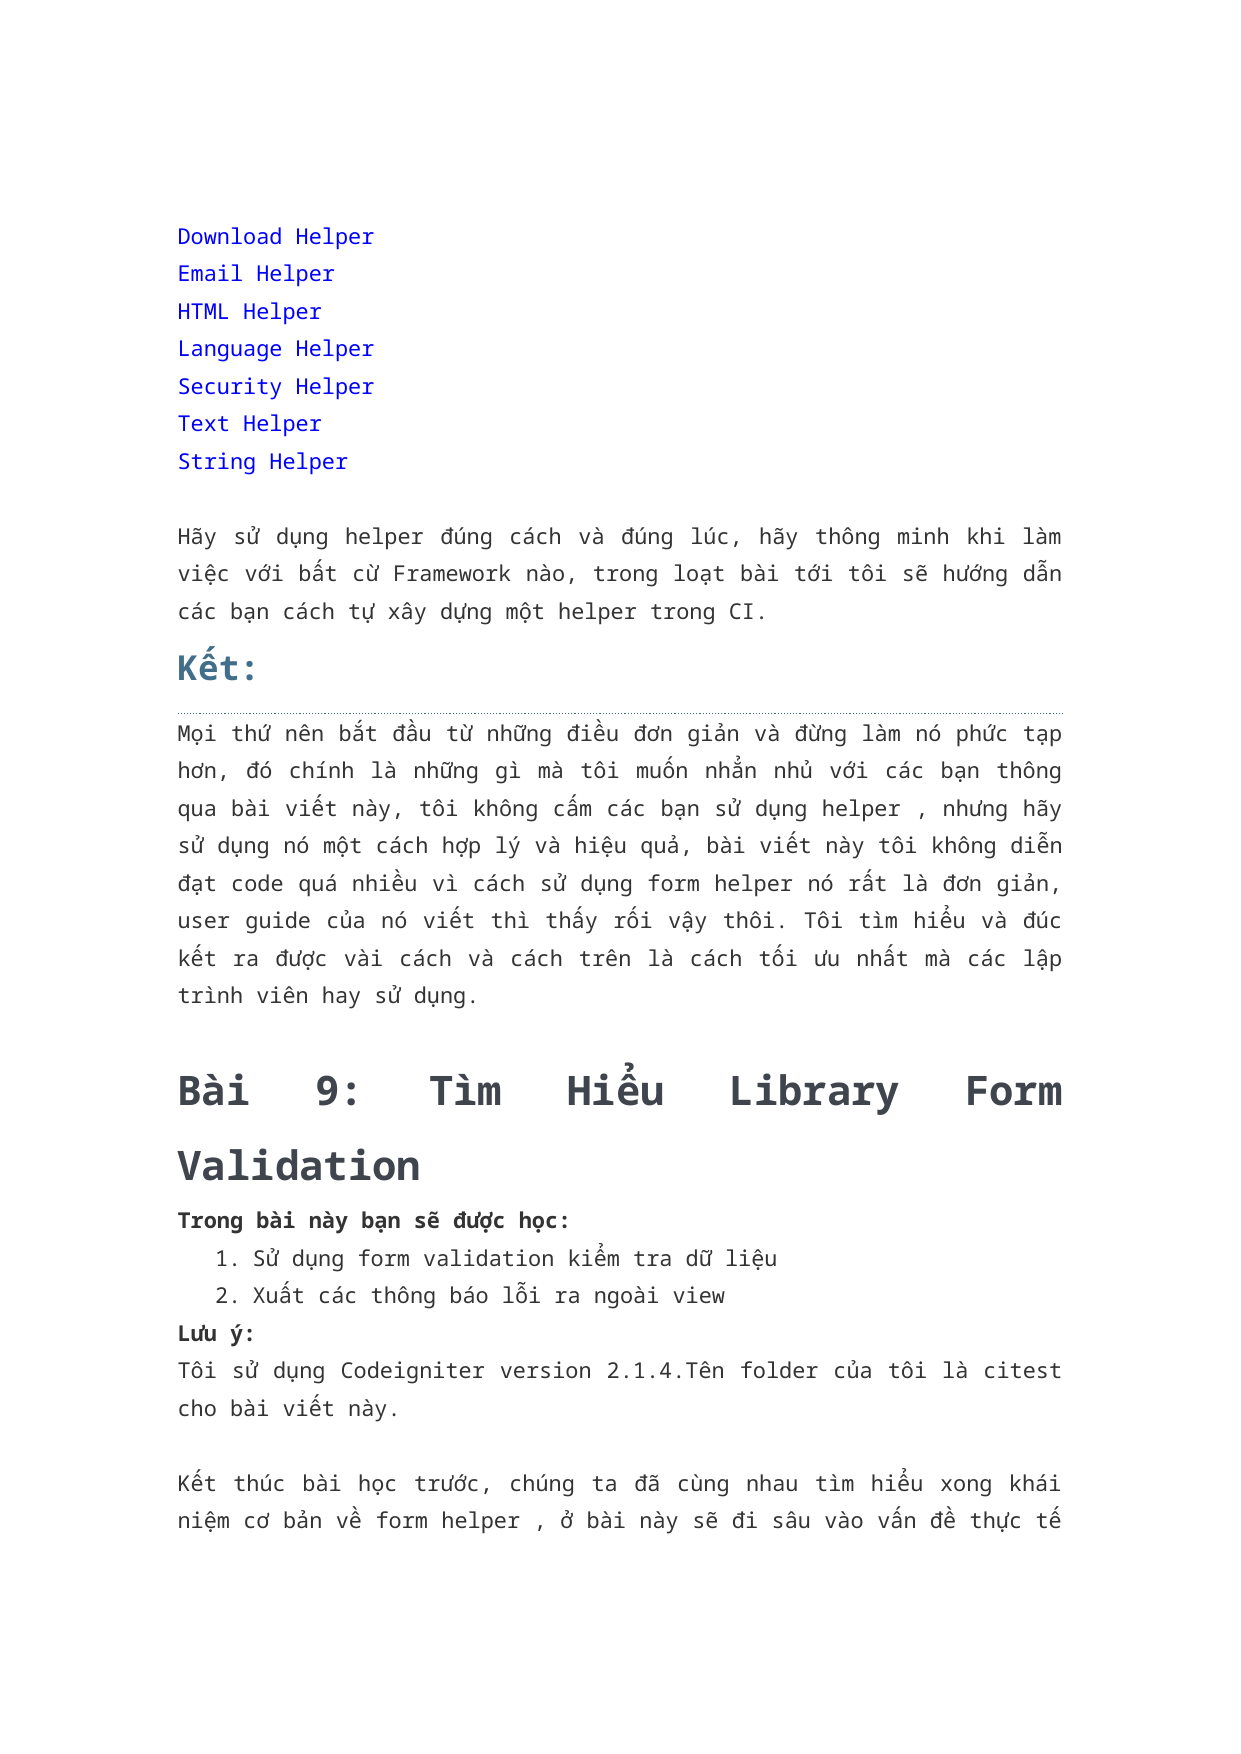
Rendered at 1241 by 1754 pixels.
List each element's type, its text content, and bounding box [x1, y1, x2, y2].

text Trong bài này bạn sẽ được học: [177, 1202, 1063, 1239]
text CAPTCHA Helper Date Helper Download Helper Email Helper HTML Helper Language Helper Security Helper Text Helper String Helper [177, 217, 1063, 479]
list Sử dụng form validation kiểm tra dữ liệu [215, 1239, 1063, 1277]
text Lưu ý: Tôi sử dụng Codeigniter version 2.1.4.Tên folder của tôi là citest cho bài viết này. [177, 1314, 1063, 1427]
text Kết: [177, 629, 1063, 714]
text Hãy sử dụng helper đúng cách và đúng lúc, hãy thông minh khi làm việc với bất cừ Framework nào, trong loạt bài tới tôi sẽ hướng dẫn các bạn cách tự xây dựng một helper trong CI. [177, 479, 1063, 629]
text Mọi thứ nên bắt đầu từ những điều đơn giản và đừng làm nó phức tạp hơn, đó chính là những gì mà tôi muốn nhẳn nhủ với các bạn thông qua bài viết này, tôi không cấm các bạn sử dụng helper , nhưng hãy sử dụng nó một cách hợp lý và hiệu quả, bài viết này tôi không diễn đạt code quá nhiều vì cách sử dụng form helper nó rất là đơn giản, user guide của nó viết thì thấy rối vậy thôi. Tôi tìm hiểu và đúc kết ra được vài cách và cách trên là cách tối ưu nhất mà các lập trình viên hay sử dụng. [177, 714, 1063, 1014]
text Bài 9: Tìm Hiểu Library Form Validation [177, 1052, 1063, 1202]
list Xuất các thông báo lỗi ra ngoài view [215, 1277, 1063, 1314]
